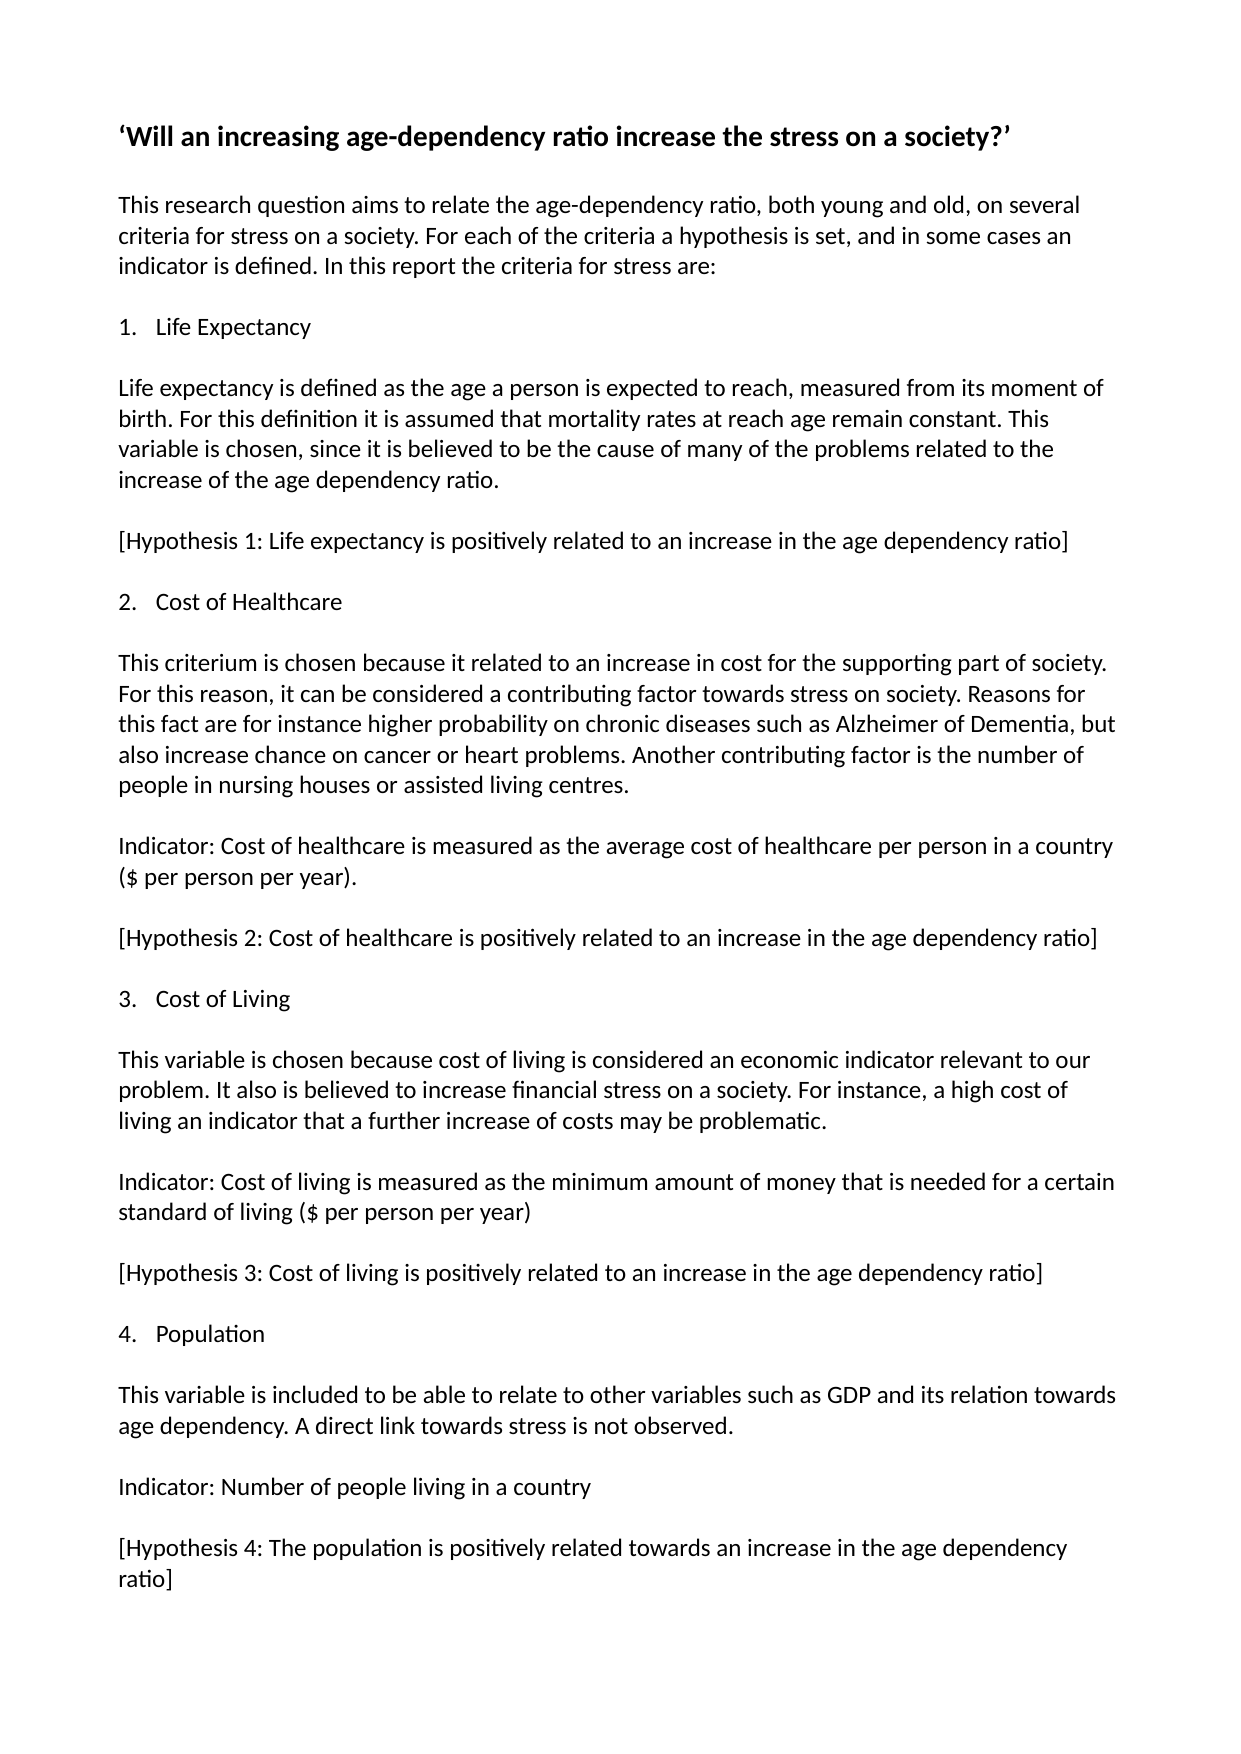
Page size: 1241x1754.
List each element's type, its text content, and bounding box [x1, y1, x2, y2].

text ‘Will an increasing age-dependency ratio increase the stress on a society?’ [118, 118, 1122, 154]
list Cost of Healthcare [118, 586, 1122, 617]
list Population [118, 1319, 1122, 1349]
text Indicator: Number of people living in a country [118, 1471, 1122, 1502]
list Cost of Living [118, 983, 1122, 1013]
text Indicator: Cost of living is measured as the minimum amount of money that is needed for a certain standard of living ($ per person per year) [118, 1166, 1122, 1227]
text This criterium is chosen because it related to an increase in cost for the supporting part of society. For this reason, it can be considered a contributing factor towards stress on society. Reasons for this fact are for instance higher probability on chronic diseases such as Alzheimer of Dementia, but also increase chance on cancer or heart problems. Another contributing factor is the number of people in nursing houses or assisted living centres. [118, 647, 1122, 800]
text This research question aims to relate the age-dependency ratio, both young and old, on several criteria for stress on a society. For each of the criteria a hypothesis is set, and in some cases an indicator is defined. In this report the criteria for stress are: [118, 189, 1122, 281]
text Indicator: Cost of healthcare is measured as the average cost of healthcare per person in a country ($ per person per year). [118, 830, 1122, 891]
text Life expectancy is defined as the age a person is expected to reach, measured from its moment of birth. For this definition it is assumed that mortality rates at reach age remain constant. This variable is chosen, since it is believed to be the cause of many of the problems related to the increase of the age dependency ratio. [118, 372, 1122, 494]
text [Hypothesis 1: Life expectancy is positively related to an increase in the age dependency ratio] [118, 525, 1122, 556]
text [Hypothesis 3: Cost of living is positively related to an increase in the age dependency ratio] [118, 1258, 1122, 1288]
text [Hypothesis 4: The population is positively related towards an increase in the age dependency ratio] [118, 1532, 1122, 1593]
list Life Expectancy [118, 311, 1122, 342]
text This variable is included to be able to relate to other variables such as GDP and its relation towards age dependency. A direct link towards stress is not observed. [118, 1380, 1122, 1441]
text This variable is chosen because cost of living is considered an economic indicator relevant to our problem. It also is believed to increase financial stress on a society. For instance, a high cost of living an indicator that a further increase of costs may be problematic. [118, 1044, 1122, 1136]
text [Hypothesis 2: Cost of healthcare is positively related to an increase in the age dependency ratio] [118, 922, 1122, 952]
